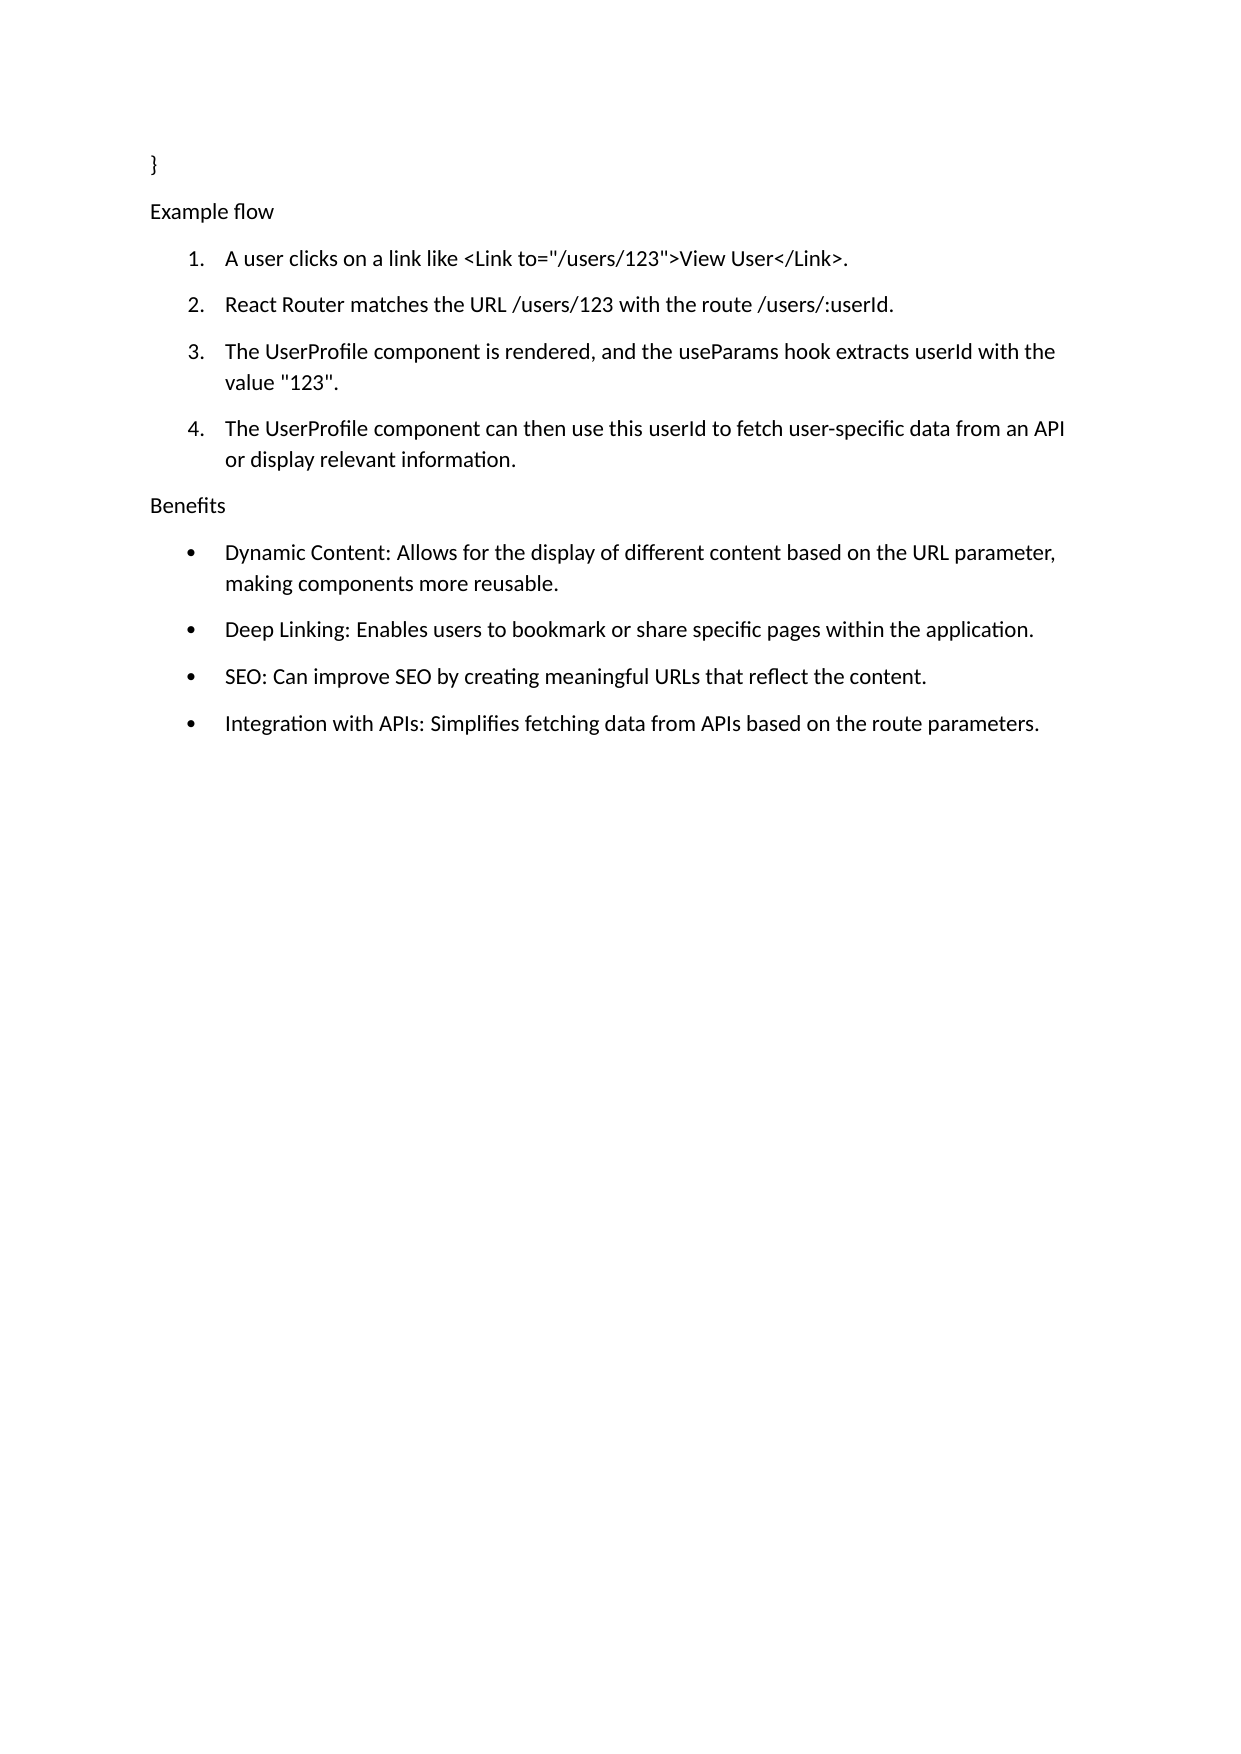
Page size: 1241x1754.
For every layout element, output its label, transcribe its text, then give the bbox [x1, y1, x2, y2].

list The UserProfile component can then use this userId to fetch user-specific data from an API or display relevant information. [187, 414, 1090, 473]
list A user clicks on a link like <Link to="/users/123">View User</Link>. [187, 244, 1090, 272]
list Deep Linking: Enables users to bookmark or share specific pages within the application. [187, 616, 1090, 644]
text Example flow [150, 197, 1090, 225]
list React Router matches the URL /users/123 with the route /users/:userId. [187, 291, 1090, 319]
list Dynamic Content: Allows for the display of different content based on the URL parameter, making components more reusable. [187, 538, 1090, 597]
list SEO: Can improve SEO by creating meaningful URLs that reflect the content. [187, 662, 1090, 691]
list The UserProfile component is rendered, and the useParams hook extracts userId with the value "123". [187, 337, 1090, 396]
text Benefits [150, 492, 1090, 520]
text } [150, 150, 1090, 178]
list Integration with APIs: Simplifies fetching data from APIs based on the route parameters. [187, 709, 1090, 737]
